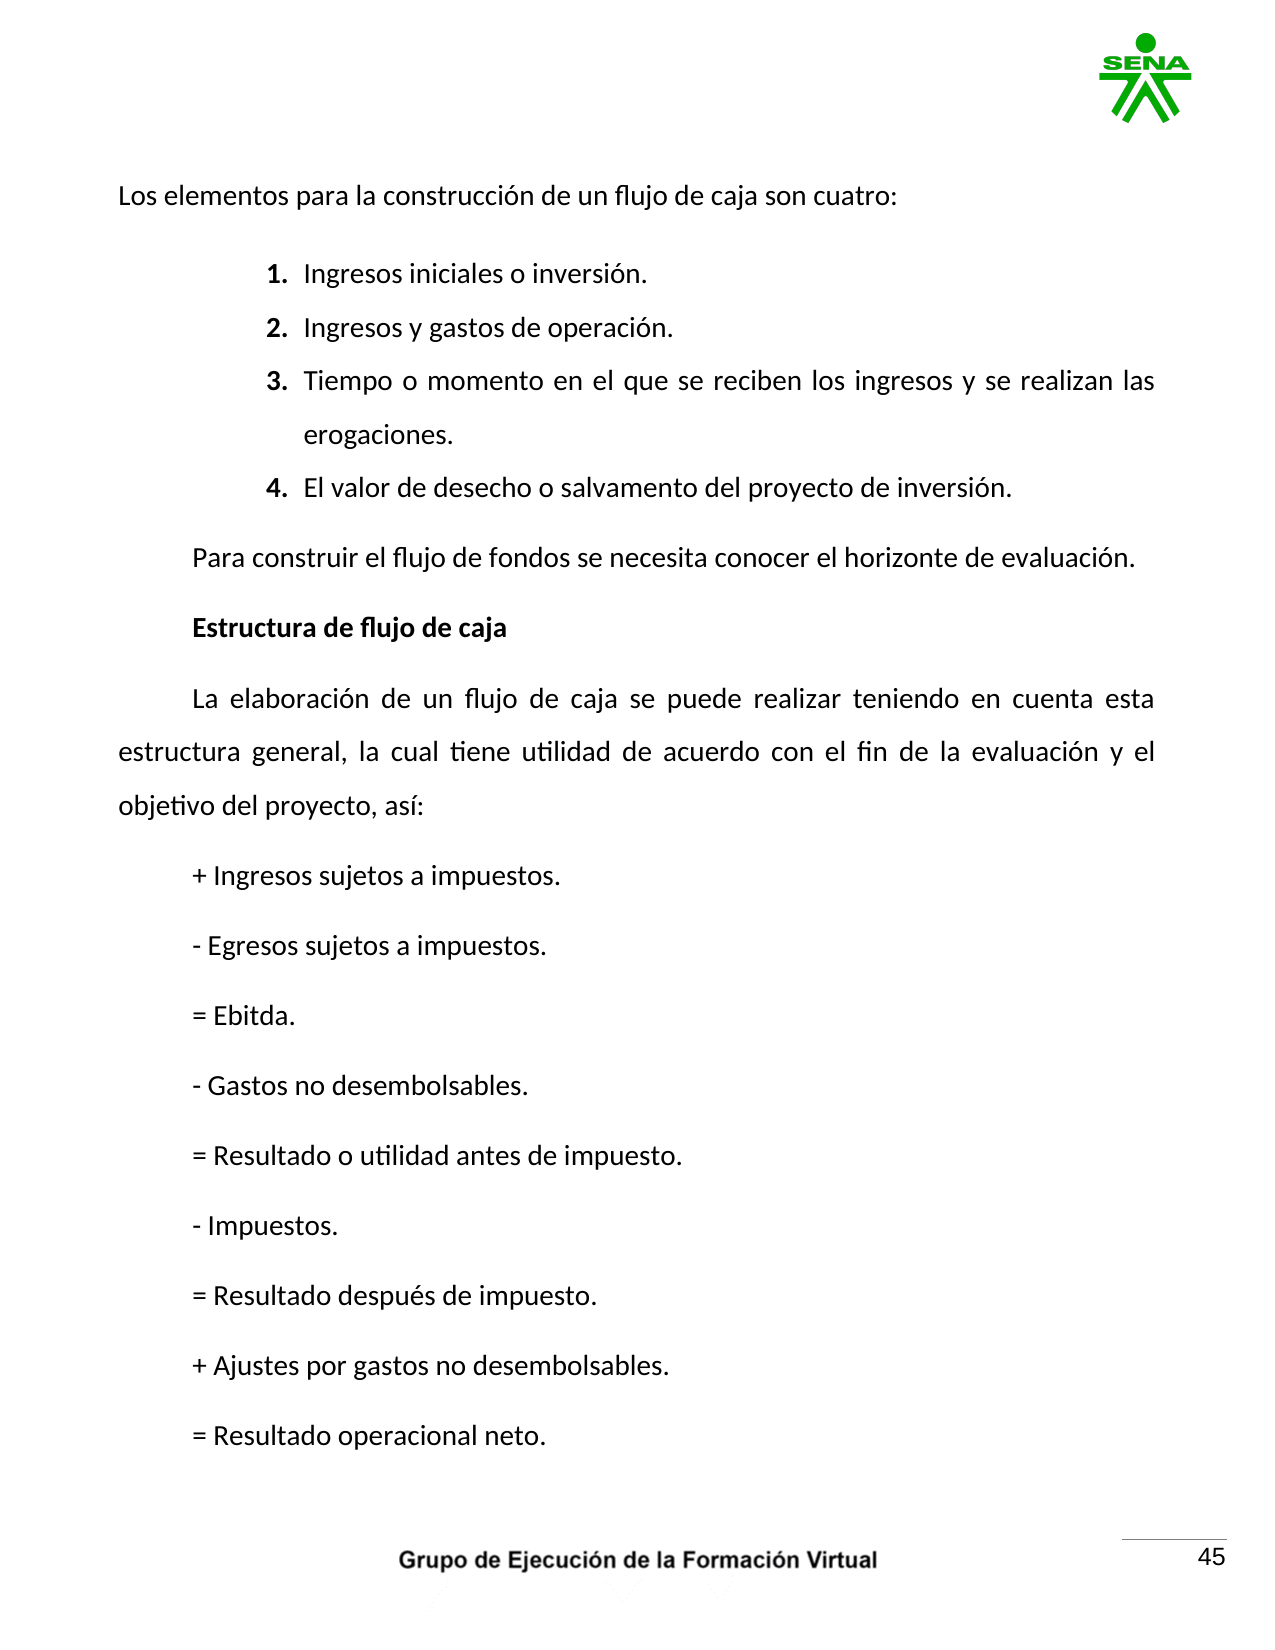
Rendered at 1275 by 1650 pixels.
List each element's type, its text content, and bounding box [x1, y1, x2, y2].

list El valor de desecho o salvamento del proyecto de inversión. [266, 469, 1157, 505]
text Para construir el flujo de fondos se necesita conocer el horizonte de evaluación. [118, 539, 1157, 575]
picture [0, 1500, 1275, 1611]
text - Impuestos. [118, 1207, 1157, 1243]
picture [1099, 33, 1192, 123]
text Los elementos para la construcción de un flujo de caja son cuatro: [118, 177, 1157, 213]
text Estructura de flujo de caja [118, 609, 1157, 645]
list Ingresos iniciales o inversión. [266, 256, 1157, 291]
text + Ingresos sujetos a impuestos. [118, 857, 1157, 892]
text La elaboración de un flujo de caja se puede realizar teniendo en cuenta esta estructura general, la cual tiene utilidad de acuerdo con el fin de la evaluación y el objetivo del proyecto, así: [118, 680, 1157, 822]
list Ingresos y gastos de operación. [266, 309, 1157, 345]
text - Egresos sujetos a impuestos. [118, 927, 1157, 962]
text = Resultado después de impuesto. [118, 1277, 1157, 1313]
text = Resultado o utilidad antes de impuesto. [118, 1137, 1157, 1173]
text = Ebitda. [118, 997, 1157, 1032]
text - Gastos no desembolsables. [118, 1067, 1157, 1103]
text = Resultado operacional neto. [118, 1417, 1157, 1453]
list Tiempo o momento en el que se reciben los ingresos y se realizan las erogaciones. [266, 362, 1157, 452]
text + Ajustes por gastos no desembolsables. [118, 1347, 1157, 1383]
